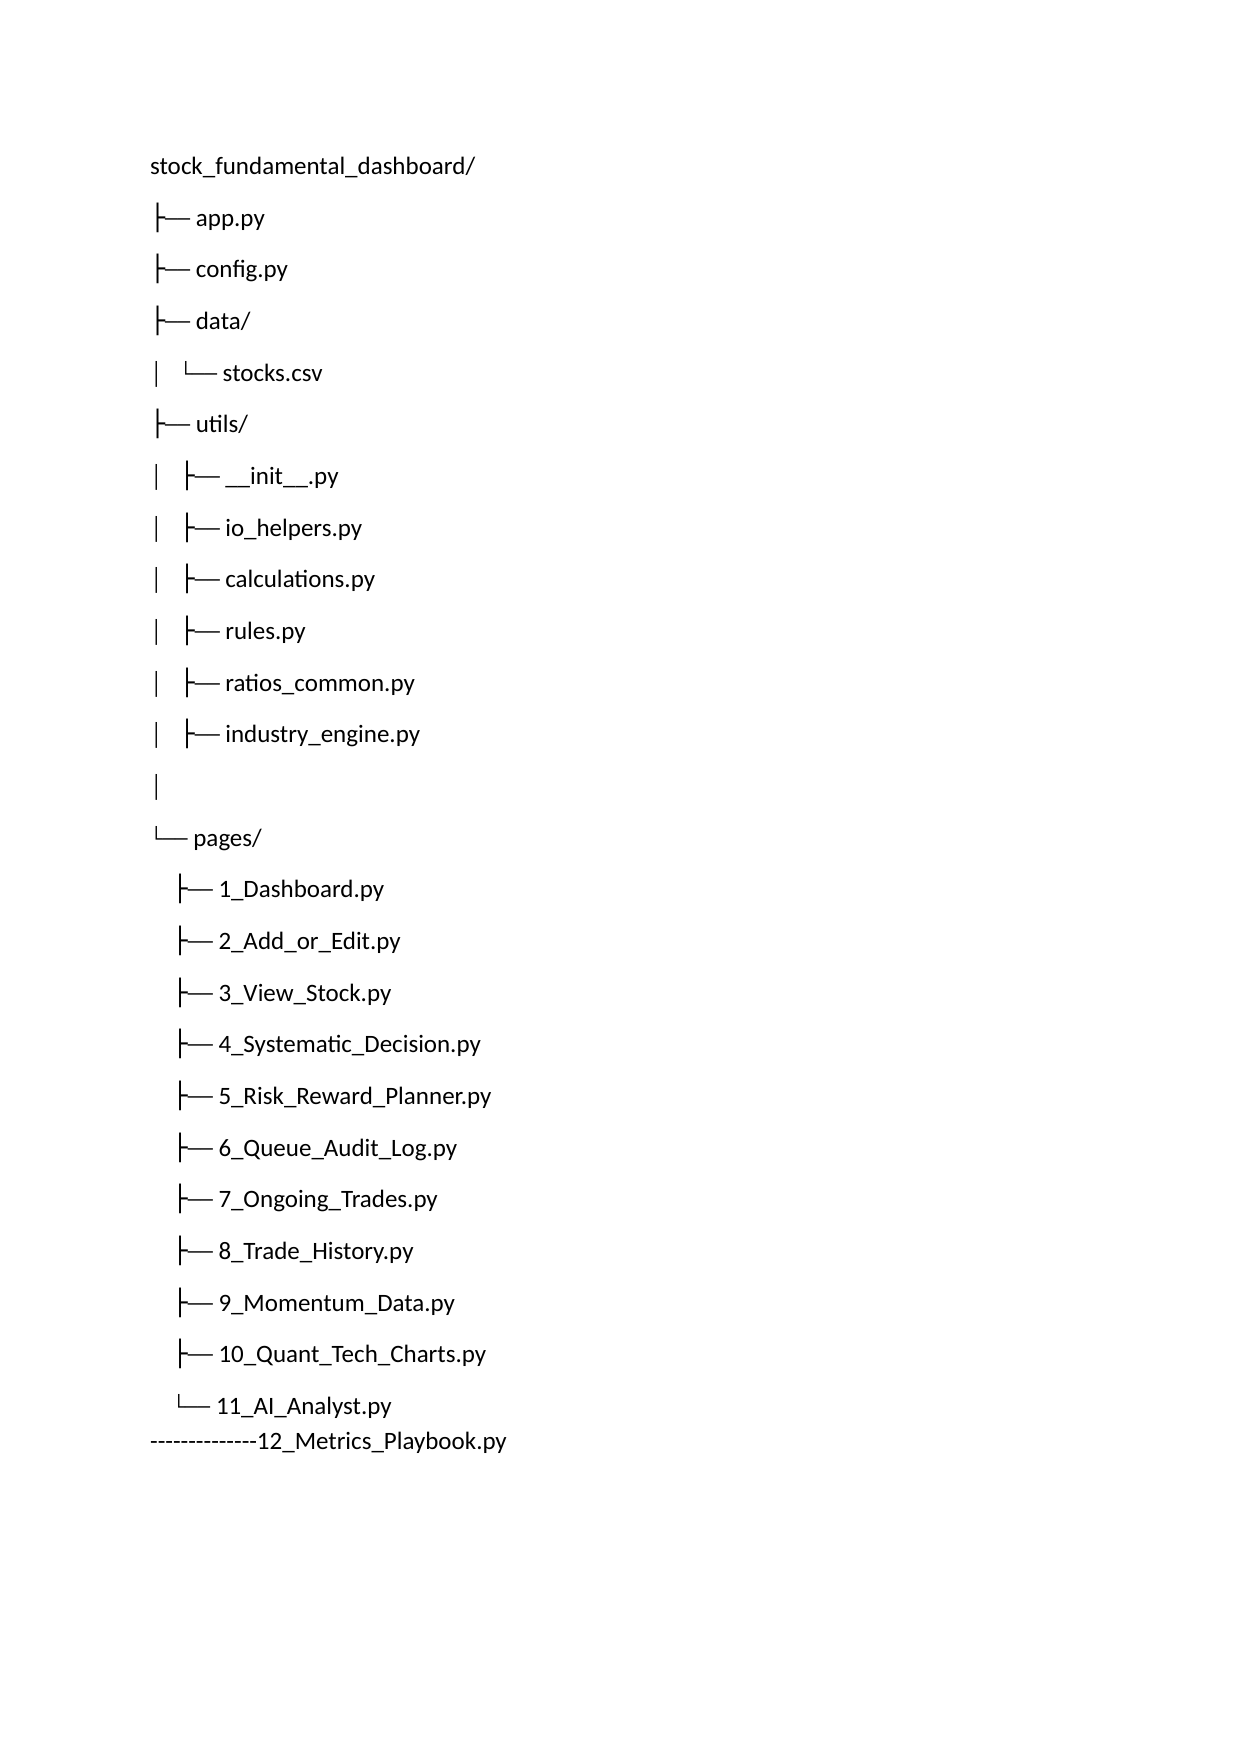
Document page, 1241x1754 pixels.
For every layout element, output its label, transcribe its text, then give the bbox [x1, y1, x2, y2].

text ├── 9_Momentum_Data.py [150, 1287, 1090, 1317]
text │ ├── __init__.py [150, 460, 1090, 491]
text │ ├── rules.py [150, 615, 1090, 646]
text ├── app.py [150, 202, 1090, 232]
text │ ├── industry_engine.py [150, 718, 1090, 749]
text ├── utils/ [150, 408, 1090, 439]
text stock_fundamental_dashboard/ [150, 150, 1090, 181]
text ├── 10_Quant_Tech_Charts.py [150, 1338, 1090, 1369]
text ├── 5_Risk_Reward_Planner.py [150, 1080, 1090, 1111]
text │ ├── calculations.py [150, 563, 1090, 594]
text └── 11_AI_Analyst.py --------------12_Metrics_Playbook.py [150, 1390, 1090, 1456]
text ├── 1_Dashboard.py [150, 873, 1090, 904]
text │ ├── ratios_common.py [150, 667, 1090, 697]
text ├── 2_Add_or_Edit.py [150, 925, 1090, 956]
text ├── 6_Queue_Audit_Log.py [150, 1132, 1090, 1162]
text │ ├── io_helpers.py [150, 512, 1090, 542]
text │ └── stocks.csv [150, 357, 1090, 387]
text ├── 8_Trade_History.py [150, 1235, 1090, 1266]
text └── pages/ [150, 822, 1090, 852]
text ├── config.py [150, 253, 1090, 284]
text ├── data/ [150, 305, 1090, 336]
text ├── 7_Ongoing_Trades.py [150, 1183, 1090, 1214]
text ├── 4_Systematic_Decision.py [150, 1028, 1090, 1059]
text │ [150, 770, 1090, 801]
text ├── 3_View_Stock.py [150, 977, 1090, 1007]
